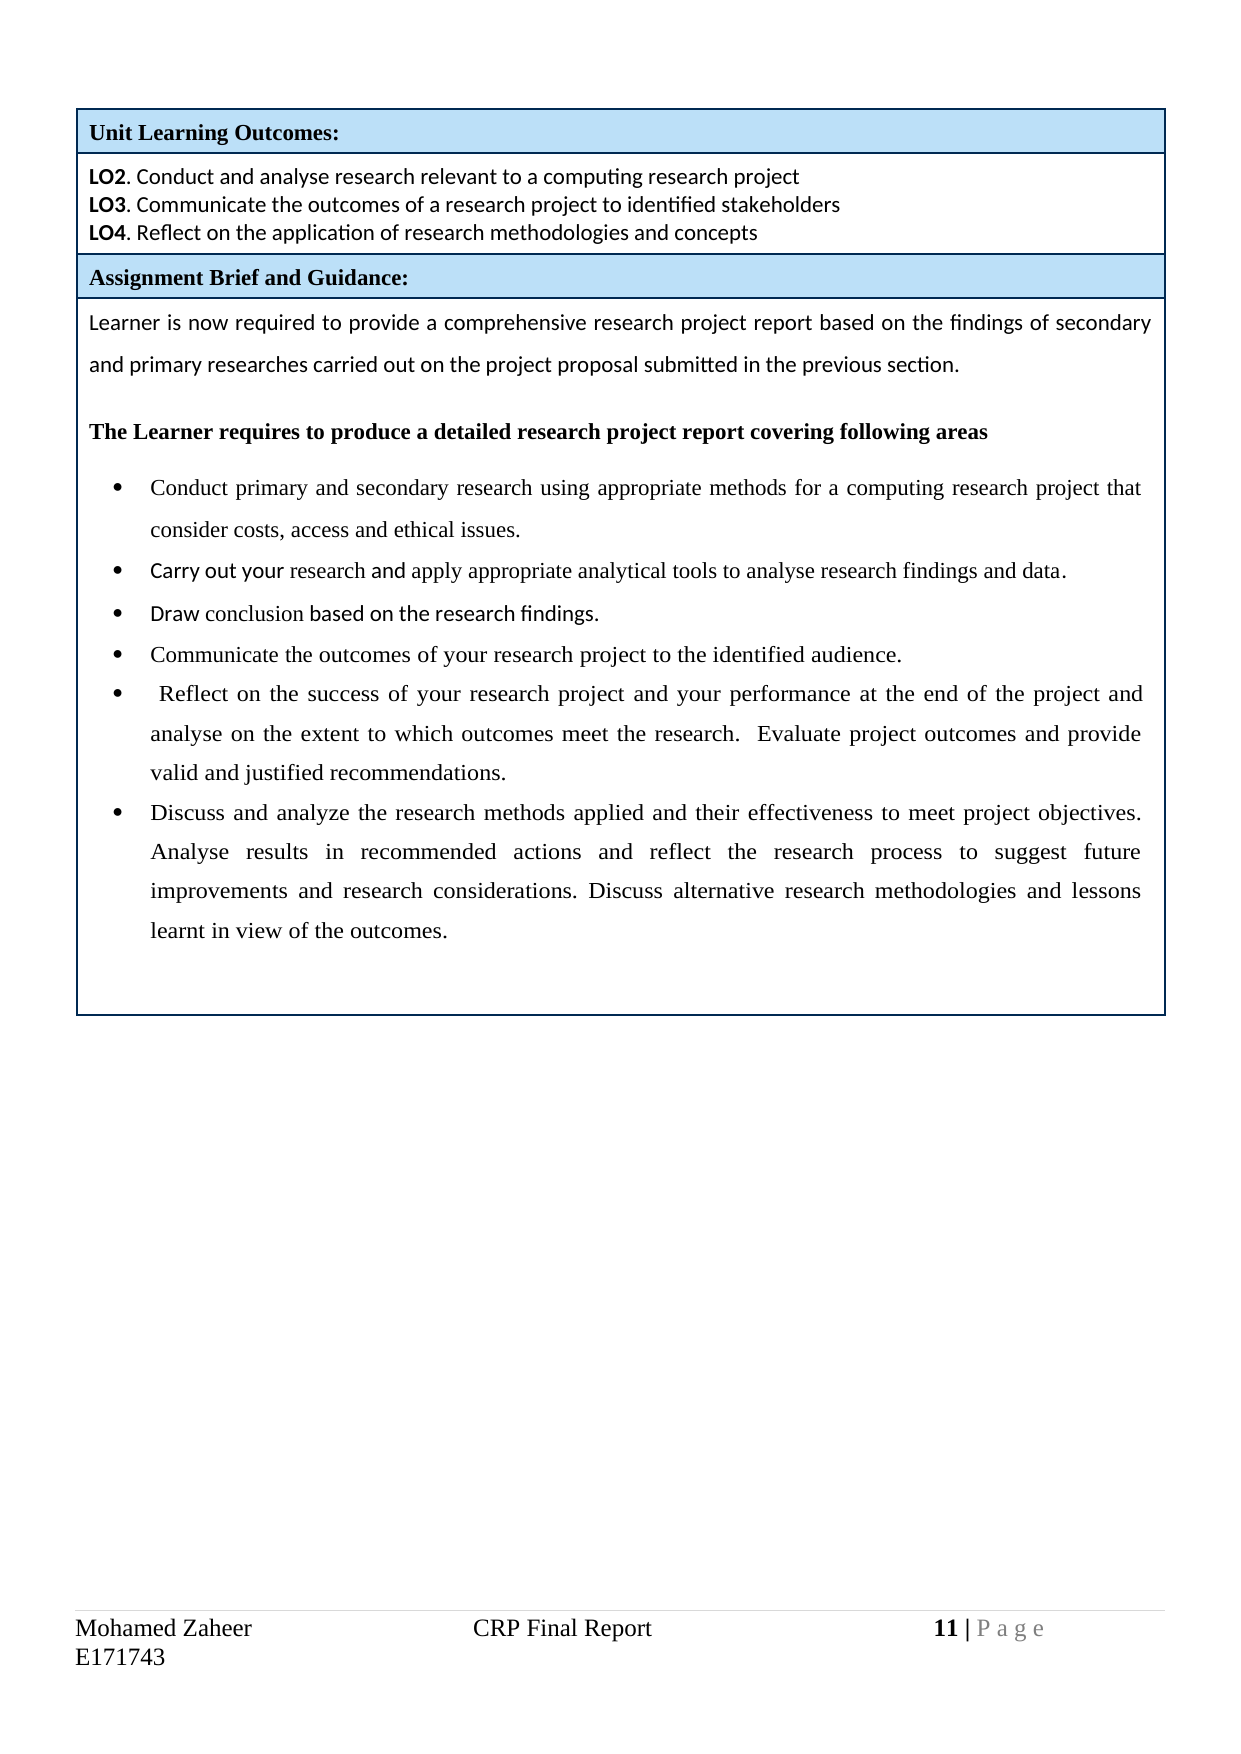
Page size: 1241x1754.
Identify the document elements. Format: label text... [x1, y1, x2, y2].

table_cell Learner is now required to provide a comprehensive research project report based on the findings of secondary and primary researches carried out on the project proposal submitted in the previous section. The Learner requires to produce a detailed research project report covering following areas Conduct primary and secondary research using appropriate methods for a computing research project that consider costs, access and ethical issues. Carry out your research and apply appropriate analytical tools to analyse research findings and data. Draw conclusion based on the research findings. Communicate the outcomes of your research project to the identified audience. Reflect on the success of your research project and your performance at the end of the project and analyse on the extent to which outcomes meet the research. Evaluate project outcomes and provide valid and justified recommendations. Discuss and analyze the research methods applied and their effectiveness to meet project objectives. Analyse results in recommended actions and reflect the research process to suggest future improvements and research considerations. Discuss alternative research methodologies and lessons learnt in view of the outcomes. [78, 299, 1164, 1014]
table_cell LO2. Conduct and analyse research relevant to a computing research project LO3. Communicate the outcomes of a research project to identified stakeholders LO4. Reflect on the application of research methodologies and concepts [78, 154, 1164, 253]
table_cell Assignment Brief and Guidance: [78, 255, 1164, 297]
table_header Unit Learning Outcomes: [78, 110, 1164, 152]
